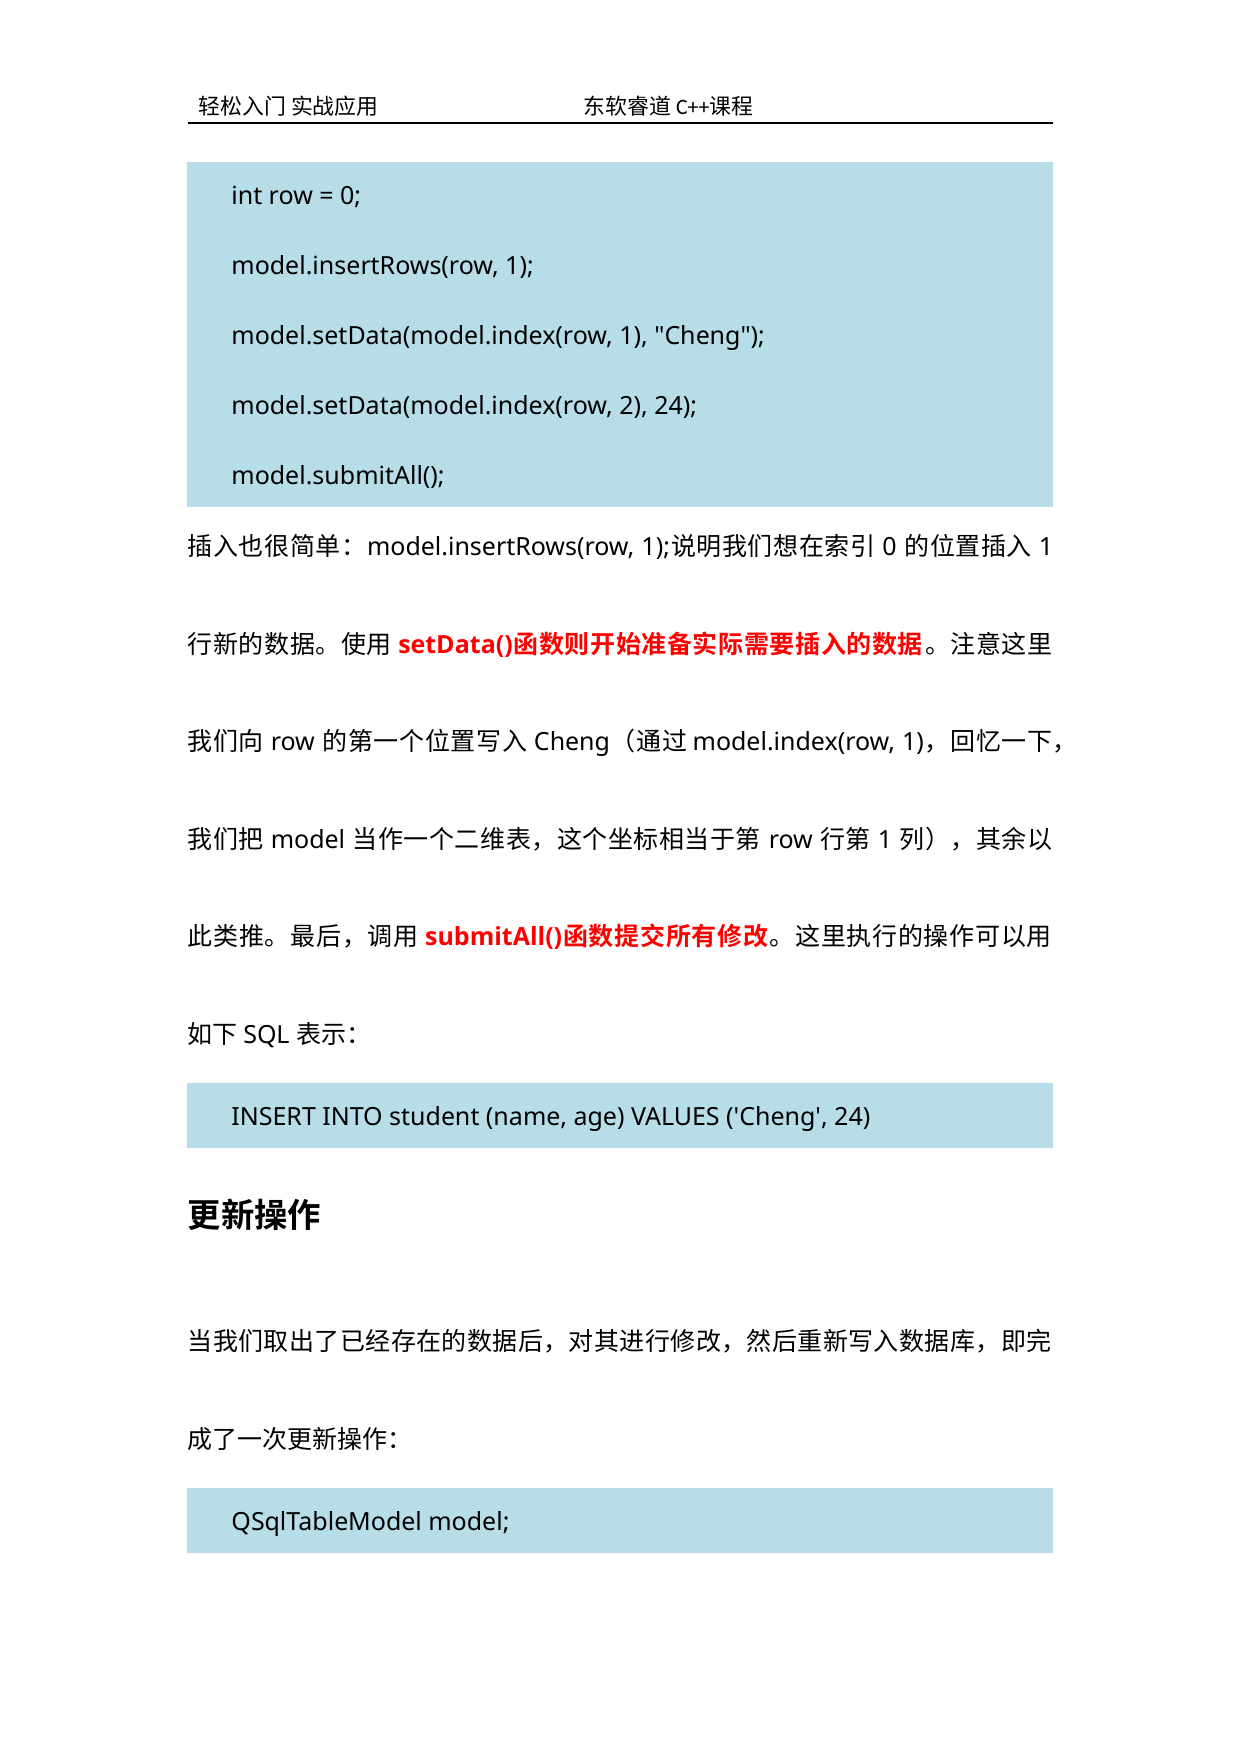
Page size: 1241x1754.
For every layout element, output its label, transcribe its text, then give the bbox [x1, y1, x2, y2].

text model.setData(model.index(row, 2), 24); [187, 372, 1053, 437]
text model.insertRows(row, 1); [187, 232, 1053, 297]
text 当我们取出了已经存在的数据后，对其进行修改，然后重新写入数据库，即完成了一次更新操作： [187, 1307, 1053, 1470]
subtitle 更新操作 [187, 1180, 1053, 1245]
text INSERT INTO student (name, age) VALUES ('Cheng', 24) [187, 1083, 1053, 1148]
text QSqlTableModel model; [187, 1488, 1053, 1553]
text model.setData(model.index(row, 1), "Cheng"); [187, 302, 1053, 367]
text 插入也很简单：model.insertRows(row, 1);说明我们想在索引 0 的位置插入 1 行新的数据。使用setData()函数则开始准备实际需要插入的数据。注意这里我们向 row 的第一个位置写入 Cheng（通过model.index(row, 1)，回忆一下，我们把 model 当作一个二维表，这个坐标相当于第 row 行第 1 列），其余以此类推。最后，调用submitAll()函数提交所有修改。这里执行的操作可以用如下 SQL 表示： [187, 512, 1053, 1065]
text model.submitAll(); [187, 442, 1053, 507]
text int row = 0; [187, 162, 1053, 227]
